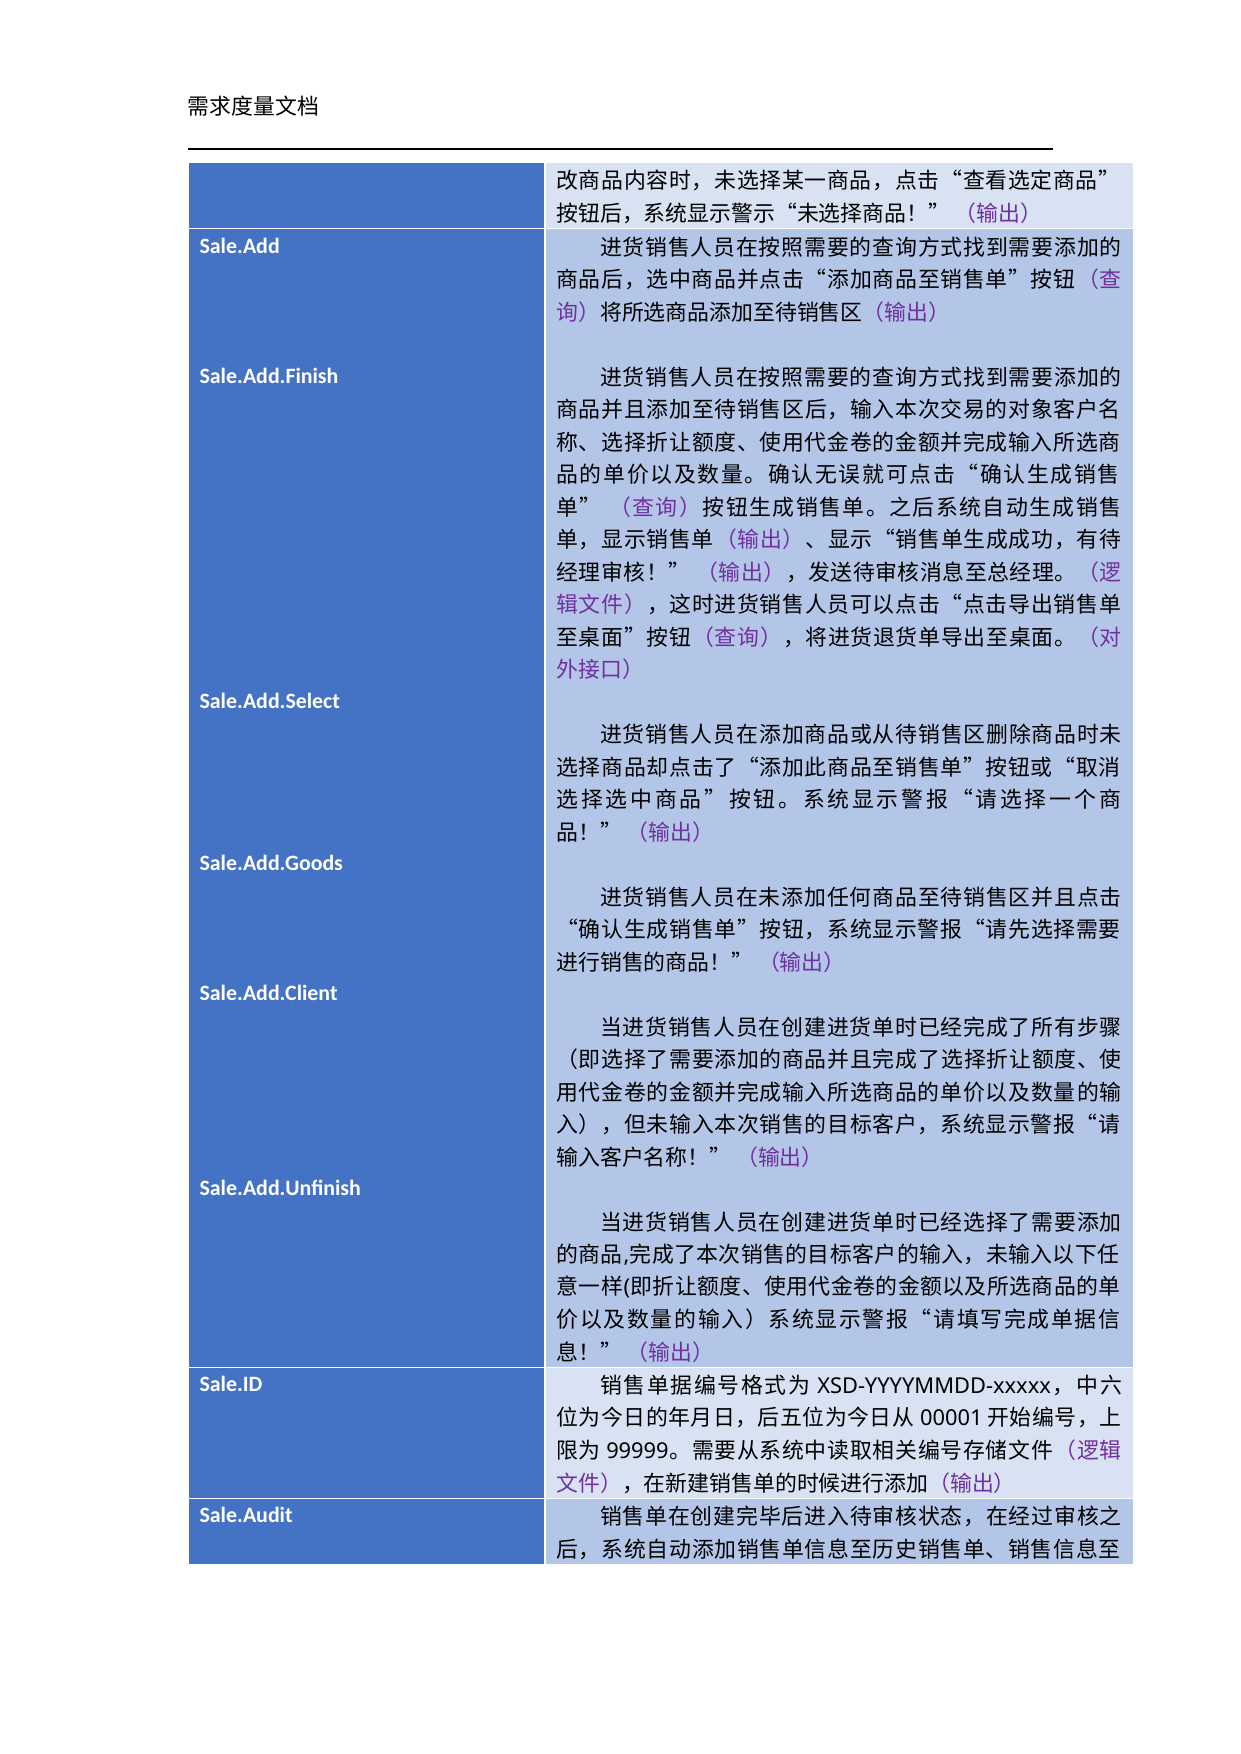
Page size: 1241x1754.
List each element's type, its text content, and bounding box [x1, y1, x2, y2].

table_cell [546, 163, 1133, 228]
table_cell Sale.Audit [189, 1499, 544, 1564]
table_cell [546, 1499, 1133, 1564]
table_cell Sale.ID [189, 1368, 544, 1498]
table_cell Sale.Add Sale.Add.Finish Sale.Add.Select Sale.Add.Goods Sale.Add.Client Sale.Add.Unfinish [189, 229, 544, 1367]
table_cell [189, 163, 544, 228]
table_cell 销售单据编号格式为XSD-YYYYMMDD-xxxxx，中六位为今日的年月日，后五位为今日从00001开始编号，上限为99999。需要从系统中读取相关编号存储文件（逻辑文件），在新建销售单的时候进行添加（输出） [546, 1368, 1133, 1498]
table_cell 进货销售人员在按照需要的查询方式找到需要添加的商品后，选中商品并点击“添加商品至销售单”按钮（查询）将所选商品添加至待销售区（输出） 进货销售人员在按照需要的查询方式找到需要添加的商品并且添加至待销售区后，输入本次交易的对象客户名称、选择折让额度、使用代金卷的金额并完成输入所选商品的单价以及数量。确认无误就可点击“确认生成销售单” （查询）按钮生成销售单。之后系统自动生成销售单，显示销售单（输出）、显示“销售单生成成功，有待经理审核！” （输出），发送待审核消息至总经理。（逻辑文件），这时进货销售人员可以点击“点击导出销售单至桌面”按钮（查询），将进货退货单导出至桌面。（对外接口） 进货销售人员在添加商品或从待销售区删除商品时未选择商品却点击了“添加此商品至销售单”按钮或“取消选择选中商品”按钮。系统显示警报“请选择一个商品！” （输出） 进货销售人员在未添加任何商品至待销售区并且点击“确认生成销售单”按钮，系统显示警报“请先选择需要进行销售的商品！” （输出） 当进货销售人员在创建进货单时已经完成了所有步骤（即选择了需要添加的商品并且完成了选择折让额度、使用代金卷的金额并完成输入所选商品的单价以及数量的输入），但未输入本次销售的目标客户，系统显示警报“请输入客户名称！” （输出） 当进货销售人员在创建进货单时已经选择了需要添加的商品,完成了本次销售的目标客户的输入，未输入以下任意一样(即折让额度、使用代金卷的金额以及所选商品的单价以及数量的输入）系统显示警报“请填写完成单据信息！” （输出） [546, 229, 1133, 1367]
